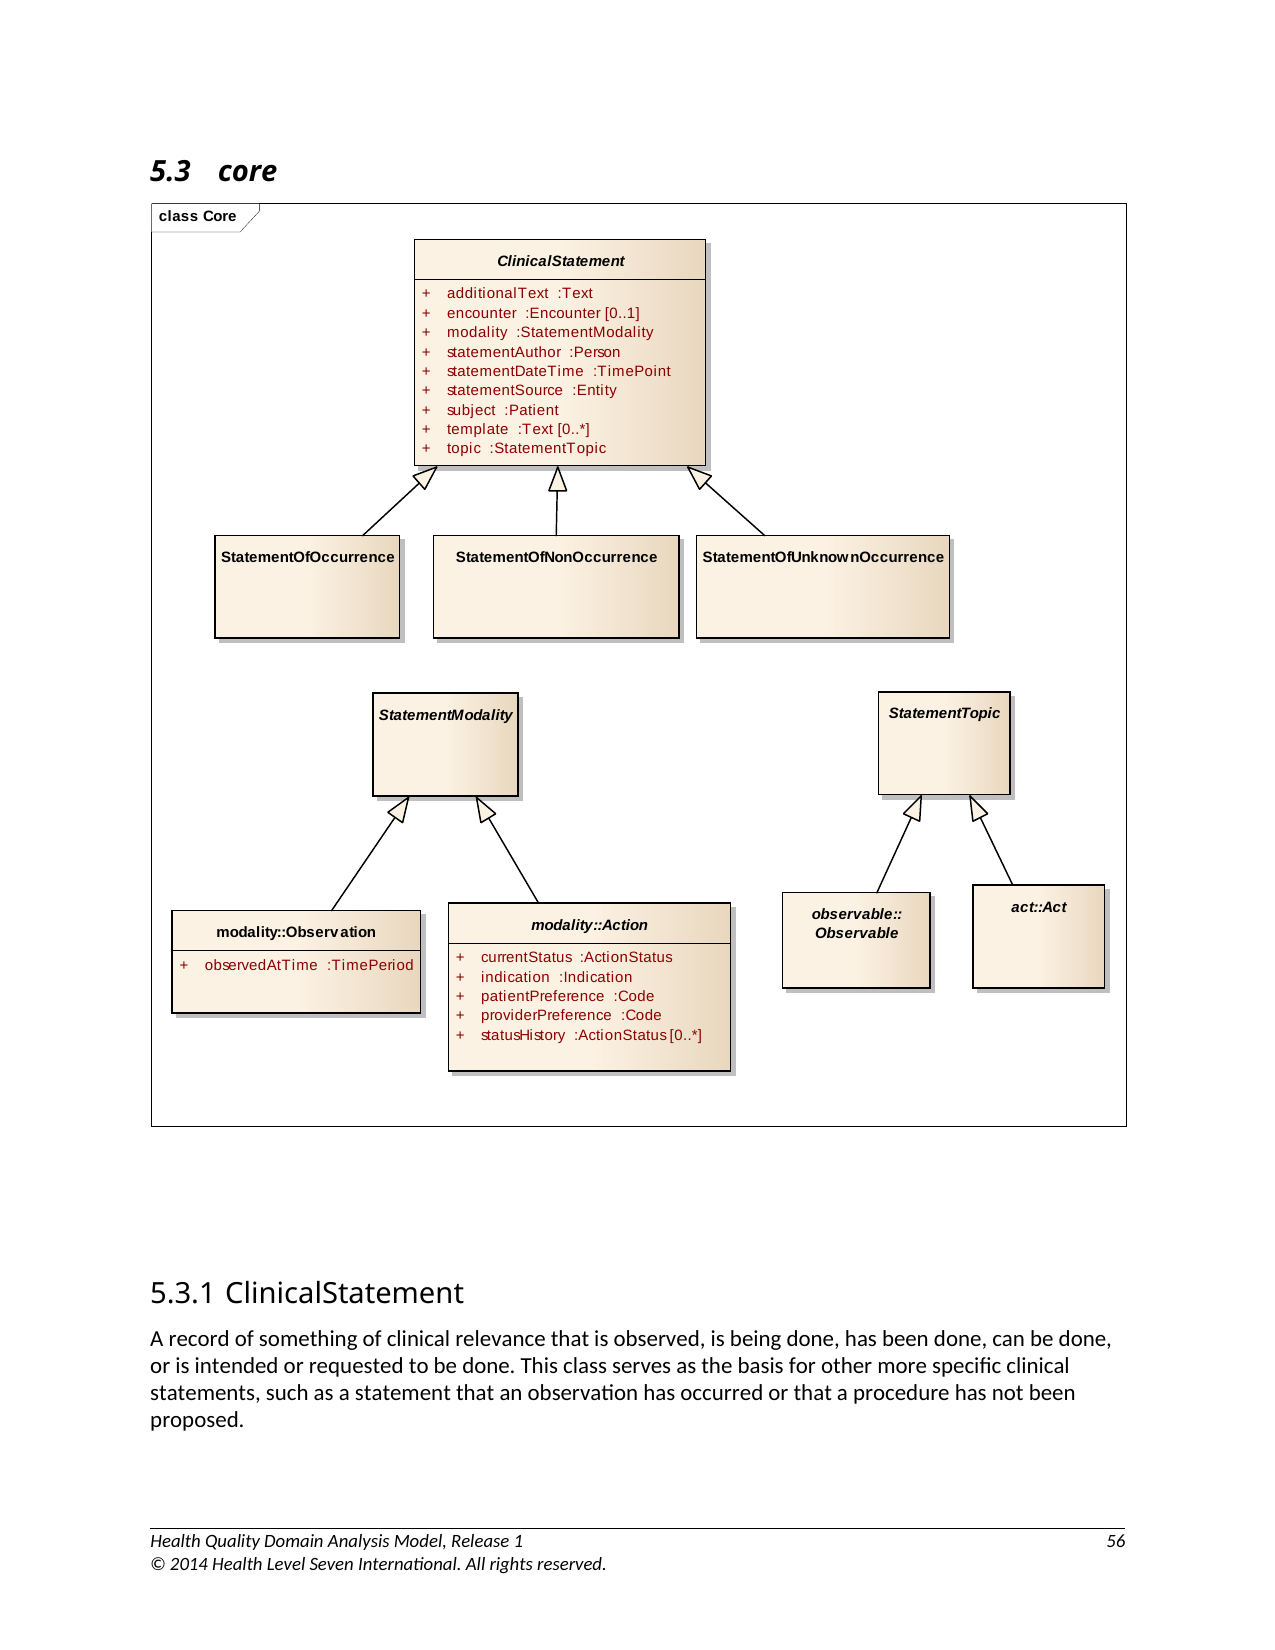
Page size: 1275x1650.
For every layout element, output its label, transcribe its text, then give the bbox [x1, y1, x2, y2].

subtitle ClinicalStatement [150, 1272, 1125, 1312]
text A record of something of clinical relevance that is observed, is being done, has been done, can be done, or is intended or requested to be done. This class serves as the basis for other more specific clinical statements, such as a statement that an observation has occurred or that a procedure has not been proposed. [150, 1324, 1125, 1433]
subtitle core [150, 150, 1125, 190]
